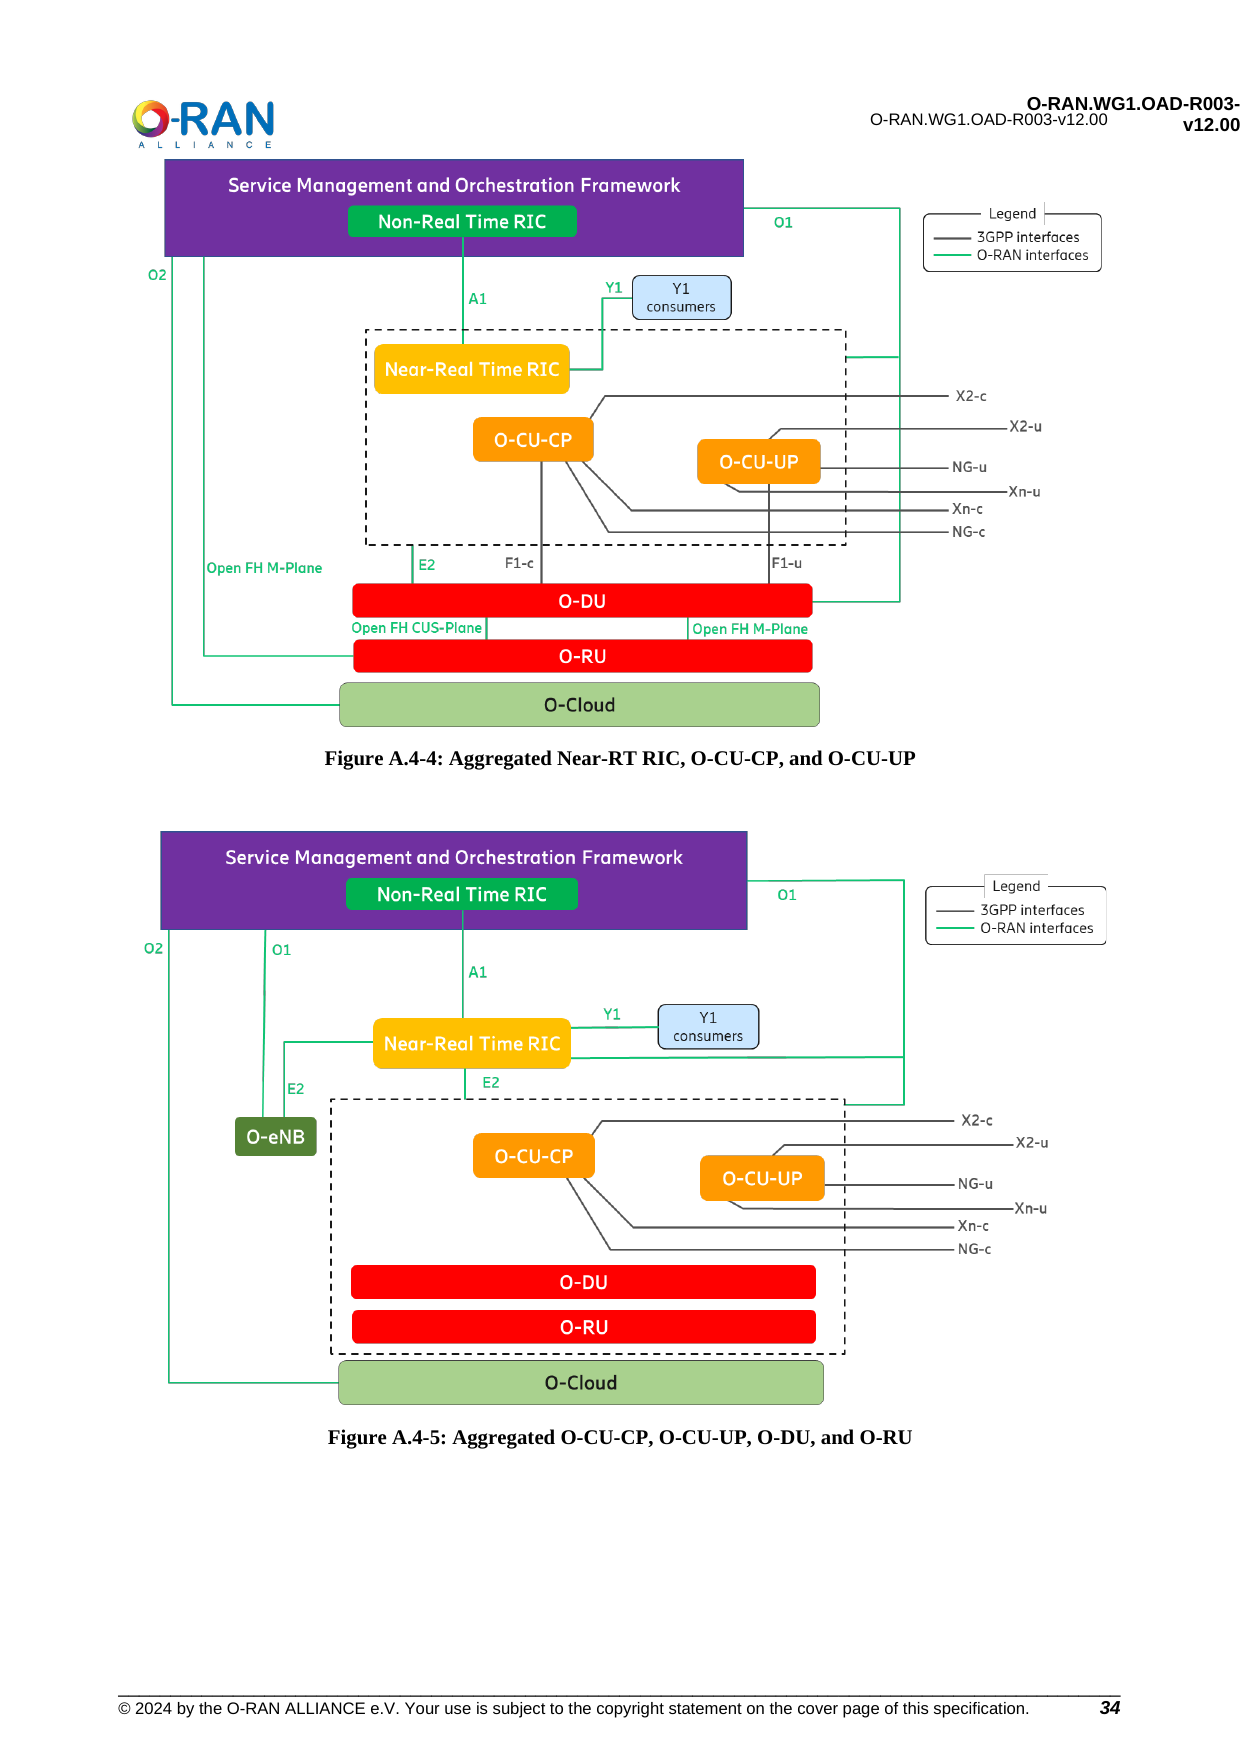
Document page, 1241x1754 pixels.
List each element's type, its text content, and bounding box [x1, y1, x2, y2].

picture [134, 831, 1107, 1406]
text Figure A.4-4: Aggregated Near-RT RIC, O-CU-CP, and O-CU-UP [118, 746, 1122, 770]
picture [138, 159, 1102, 728]
text Figure A.4-5: Aggregated O-CU-CP, O-CU-UP, O-DU, and O-RU [118, 1424, 1122, 1449]
picture [123, 88, 286, 158]
